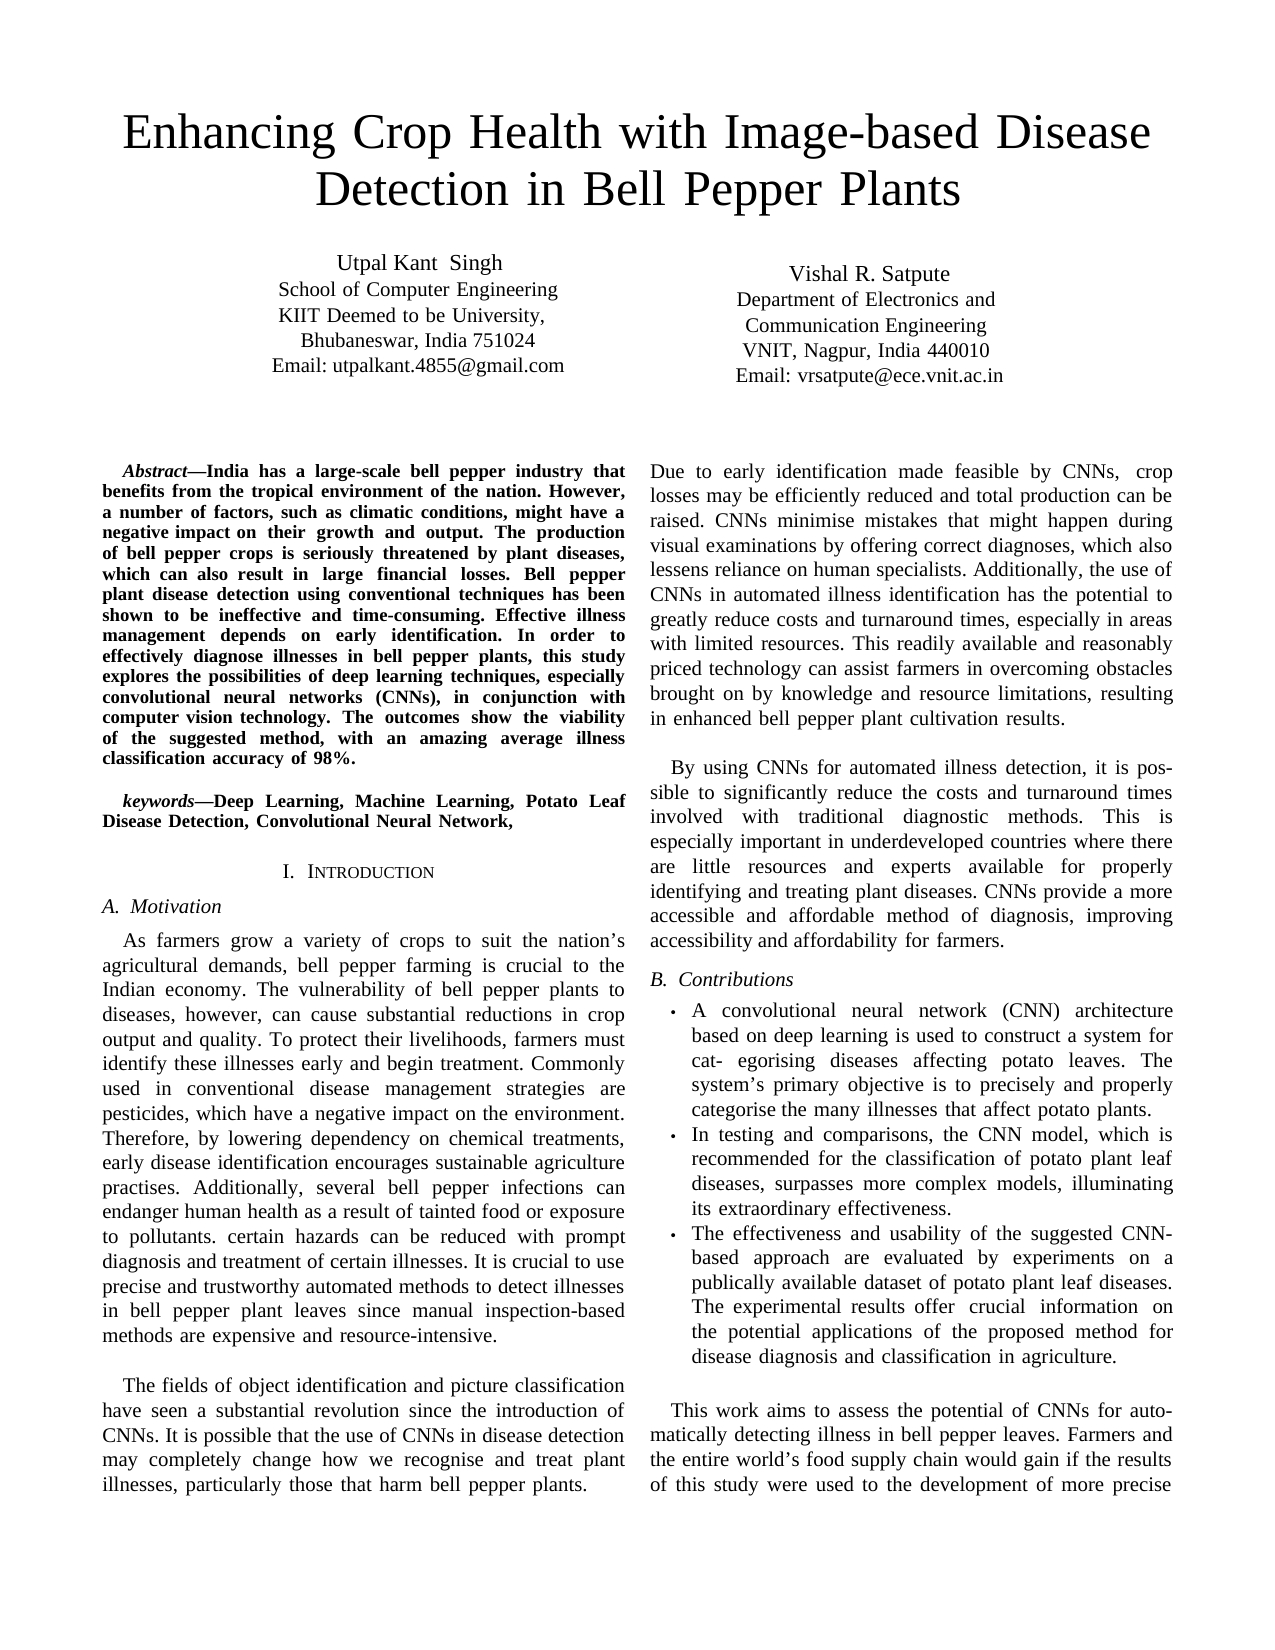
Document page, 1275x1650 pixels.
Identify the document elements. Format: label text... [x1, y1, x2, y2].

list In testing and comparisons, the CNN model, which is recommended for the classification of potato plant leaf diseases, surpasses more complex models, illuminating its extraordinary effectiveness. [670, 1122, 1173, 1220]
text The fields of object identification and picture classification have seen a substantial revolution since the introduction of CNNs. It is possible that the use of CNNs in disease detection may completely change how we recognise and treat plant illnesses, particularly those that harm bell pepper plants. [102, 1373, 625, 1496]
title Enhancing Crop Health with Image-based Disease Detection in Bell Pepper Plants [122, 102, 1153, 217]
text Abstract—India has a large-scale bell pepper industry that benefits from the tropical environment of the nation. However, a number of factors, such as climatic conditions, might have a negative impact on their growth and output. The production of bell pepper crops is seriously threatened by plant diseases, which can also result in large financial losses. Bell pepper plant disease detection using conventional techniques has been shown to be ineffective and time-consuming. Effective illness management depends on early identification. In order to effectively diagnose illnesses in bell pepper plants, this study explores the possibilities of deep learning techniques, especially convolutional neural networks (CNNs), in conjunction with computer vision technology. The outcomes show the viability of the suggested method, with an amazing average illness classification accuracy of 98%. [102, 461, 625, 769]
list The effectiveness and usability of the suggested CNN- based approach are evaluated by experiments on a publically available dataset of potato plant leaf diseases. The experimental results offer crucial information on the potential applications of the proposed method for disease diagnosis and classification in agriculture. [670, 1220, 1173, 1368]
text As farmers grow a variety of crops to suit the nation’s agricultural demands, bell pepper farming is crucial to the Indian economy. The vulnerability of bell pepper plants to diseases, however, can cause substantial reductions in crop output and quality. To protect their livelihoods, farmers must identify these illnesses early and begin treatment. Commonly used in conventional disease management strategies are pesticides, which have a negative impact on the environment. Therefore, by lowering dependency on chemical treatments, early disease identification encourages sustainable agriculture practises. Additionally, several bell pepper infections can endanger human health as a result of tainted food or exposure to pollutants. certain hazards can be reduced with prompt diagnosis and treatment of certain illnesses. It is crucial to use precise and trustworthy automated methods to detect illnesses in bell pepper plant leaves since manual inspection-based methods are expensive and resource-intensive. [102, 928, 625, 1347]
text keywords—Deep Learning, Machine Learning, Potato Leaf Disease Detection, Convolutional Neural Network, [102, 791, 625, 832]
text Bhubaneswar, India 751024 Email: utpalkant.4855@gmail.com [272, 328, 566, 377]
text By using CNNs for automated illness detection, it is pos- sible to significantly reduce the costs and turnaround times involved with traditional diagnostic methods. This is especially important in underdeveloped countries where there are little resources and experts available for properly identifying and treating plant diseases. CNNs provide a more accessible and affordable method of diagnosis, improving accessibility and affordability for farmers. [650, 755, 1173, 952]
text Vishal R. Satpute Department of Electronics and Communication Engineering VNIT, Nagpur, India 440010 [735, 259, 996, 362]
text Due to early identification made feasible by CNNs, crop losses may be efficiently reduced and total production can be raised. CNNs minimise mistakes that might happen during visual examinations by offering correct diagnoses, which also lessens reliance on human specialists. Additionally, the use of CNNs in automated illness identification has the potential to greatly reduce costs and turnaround times, especially in areas with limited resources. This readily available and reasonably priced technology can assist farmers in overcoming obstacles brought on by knowledge and resource limitations, resulting in enhanced bell pepper plant cultivation results. [650, 458, 1173, 729]
text Email: vrsatpute@ece.vnit.ac.in [733, 363, 1006, 387]
list INTRODUCTION [282, 859, 629, 883]
text This work aims to assess the potential of CNNs for auto- matically detecting illness in bell pepper leaves. Farmers and the entire world’s food supply chain would gain if the results of this study were used to the development of more precise [650, 1397, 1173, 1496]
list Motivation [102, 894, 629, 918]
list A convolutional neural network (CNN) architecture based on deep learning is used to construct a system for cat- egorising diseases affecting potato leaves. The system’s primary objective is to precisely and properly categorise the many illnesses that affect potato plants. [670, 998, 1173, 1121]
list Contributions [650, 967, 1187, 991]
text Utpal Kant Singh School of Computer Engineering KIIT Deemed to be University, [278, 249, 560, 327]
